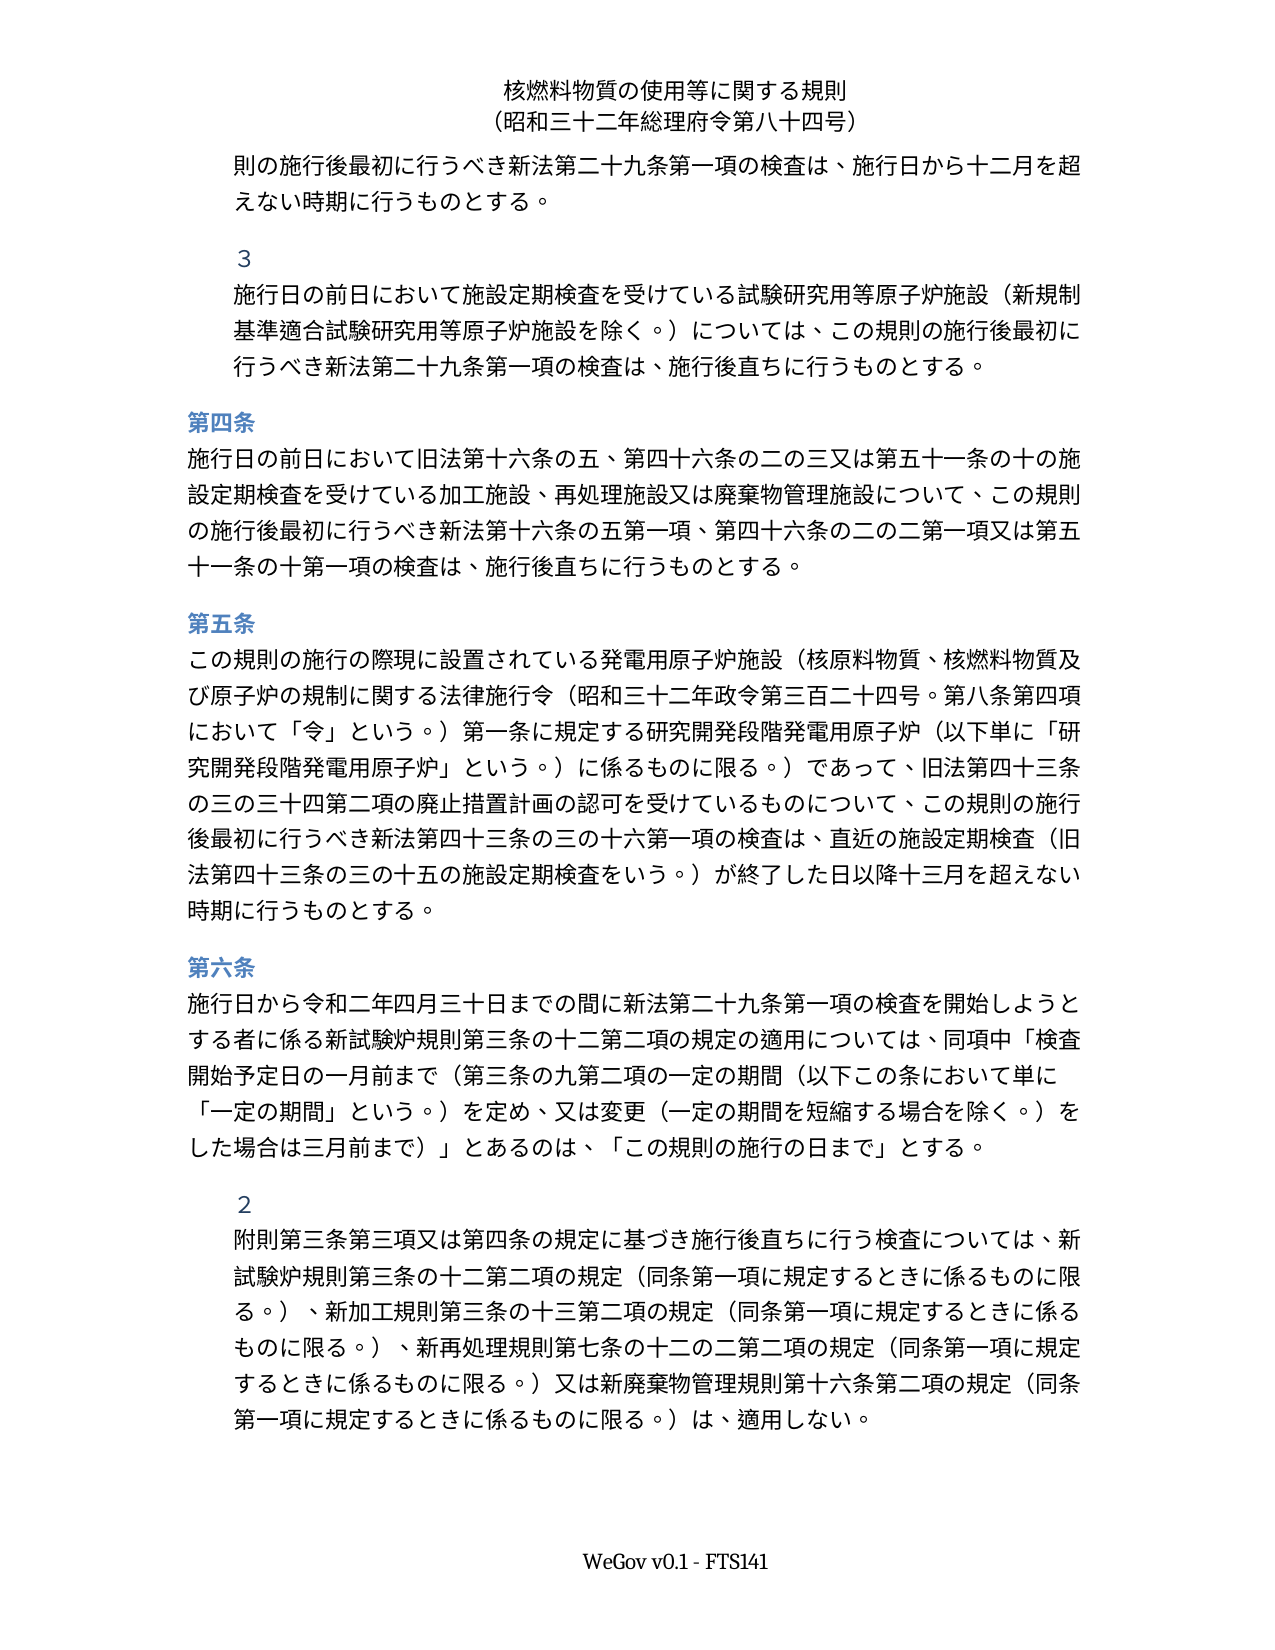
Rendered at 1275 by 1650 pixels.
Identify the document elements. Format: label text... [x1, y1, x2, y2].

subtitle 第六条 [187, 952, 1087, 983]
subtitle 第四条 [187, 407, 1087, 438]
text 施行日の前日において旧法第十六条の五、第四十六条の二の三又は第五十一条の十の施設定期検査を受けている加工施設、再処理施設又は廃棄物管理施設について、この規則の施行後最初に行うべき新法第十六条の五第一項、第四十六条の二の二第一項又は第五十一条の十第一項の検査は、施行後直ちに行うものとする。 [187, 443, 1087, 582]
text 附則第三条第三項又は第四条の規定に基づき施行後直ちに行う検査については、新試験炉規則第三条の十二第二項の規定（同条第一項に規定するときに係るものに限る。）、新加工規則第三条の十三第二項の規定（同条第一項に規定するときに係るものに限る。）、新再処理規則第七条の十二の二第二項の規定（同条第一項に規定するときに係るものに限る。）又は新廃棄物管理規則第十六条第二項の規定（同条第一項に規定するときに係るものに限る。）は、適用しない。 [233, 1224, 1087, 1435]
text 施行日の前日において施設定期検査を受けている試験研究用等原子炉施設（新規制基準適合試験研究用等原子炉施設を除く。）については、この規則の施行後最初に行うべき新法第二十九条第一項の検査は、施行後直ちに行うものとする。 [233, 279, 1087, 382]
subtitle 第五条 [187, 608, 1087, 639]
text この規則の施行の際現に設置されている発電用原子炉施設（核原料物質、核燃料物質及び原子炉の規制に関する法律施行令（昭和三十二年政令第三百二十四号。第八条第四項において「令」という。）第一条に規定する研究開発段階発電用原子炉（以下単に「研究開発段階発電用原子炉」という。）に係るものに限る。）であって、旧法第四十三条の三の三十四第二項の廃止措置計画の認可を受けているものについて、この規則の施行後最初に行うべき新法第四十三条の三の十六第一項の検査は、直近の施設定期検査（旧法第四十三条の三の十五の施設定期検査をいう。）が終了した日以降十三月を超えない時期に行うものとする。 [187, 644, 1087, 927]
text この規則の施行の際現に設置されている試験研究用等原子炉施設であって、旧法第四十三条の三の二第二項の廃止措置計画の認可を受けているものについて、この規則の施行後最初に行うべき新法第二十九条第一項の検査は、施行日から十二月を超えない時期に行うものとする。 [233, 150, 1087, 217]
text 施行日から令和二年四月三十日までの間に新法第二十九条第一項の検査を開始しようとする者に係る新試験炉規則第三条の十二第二項の規定の適用については、同項中「検査開始予定日の一月前まで（第三条の九第二項の一定の期間（以下この条において単に「一定の期間」という。）を定め、又は変更（一定の期間を短縮する場合を除く。）をした場合は三月前まで）」とあるのは、「この規則の施行の日まで」とする。 [187, 988, 1087, 1163]
subtitle ３ [233, 243, 1087, 274]
subtitle ２ [233, 1188, 1087, 1220]
